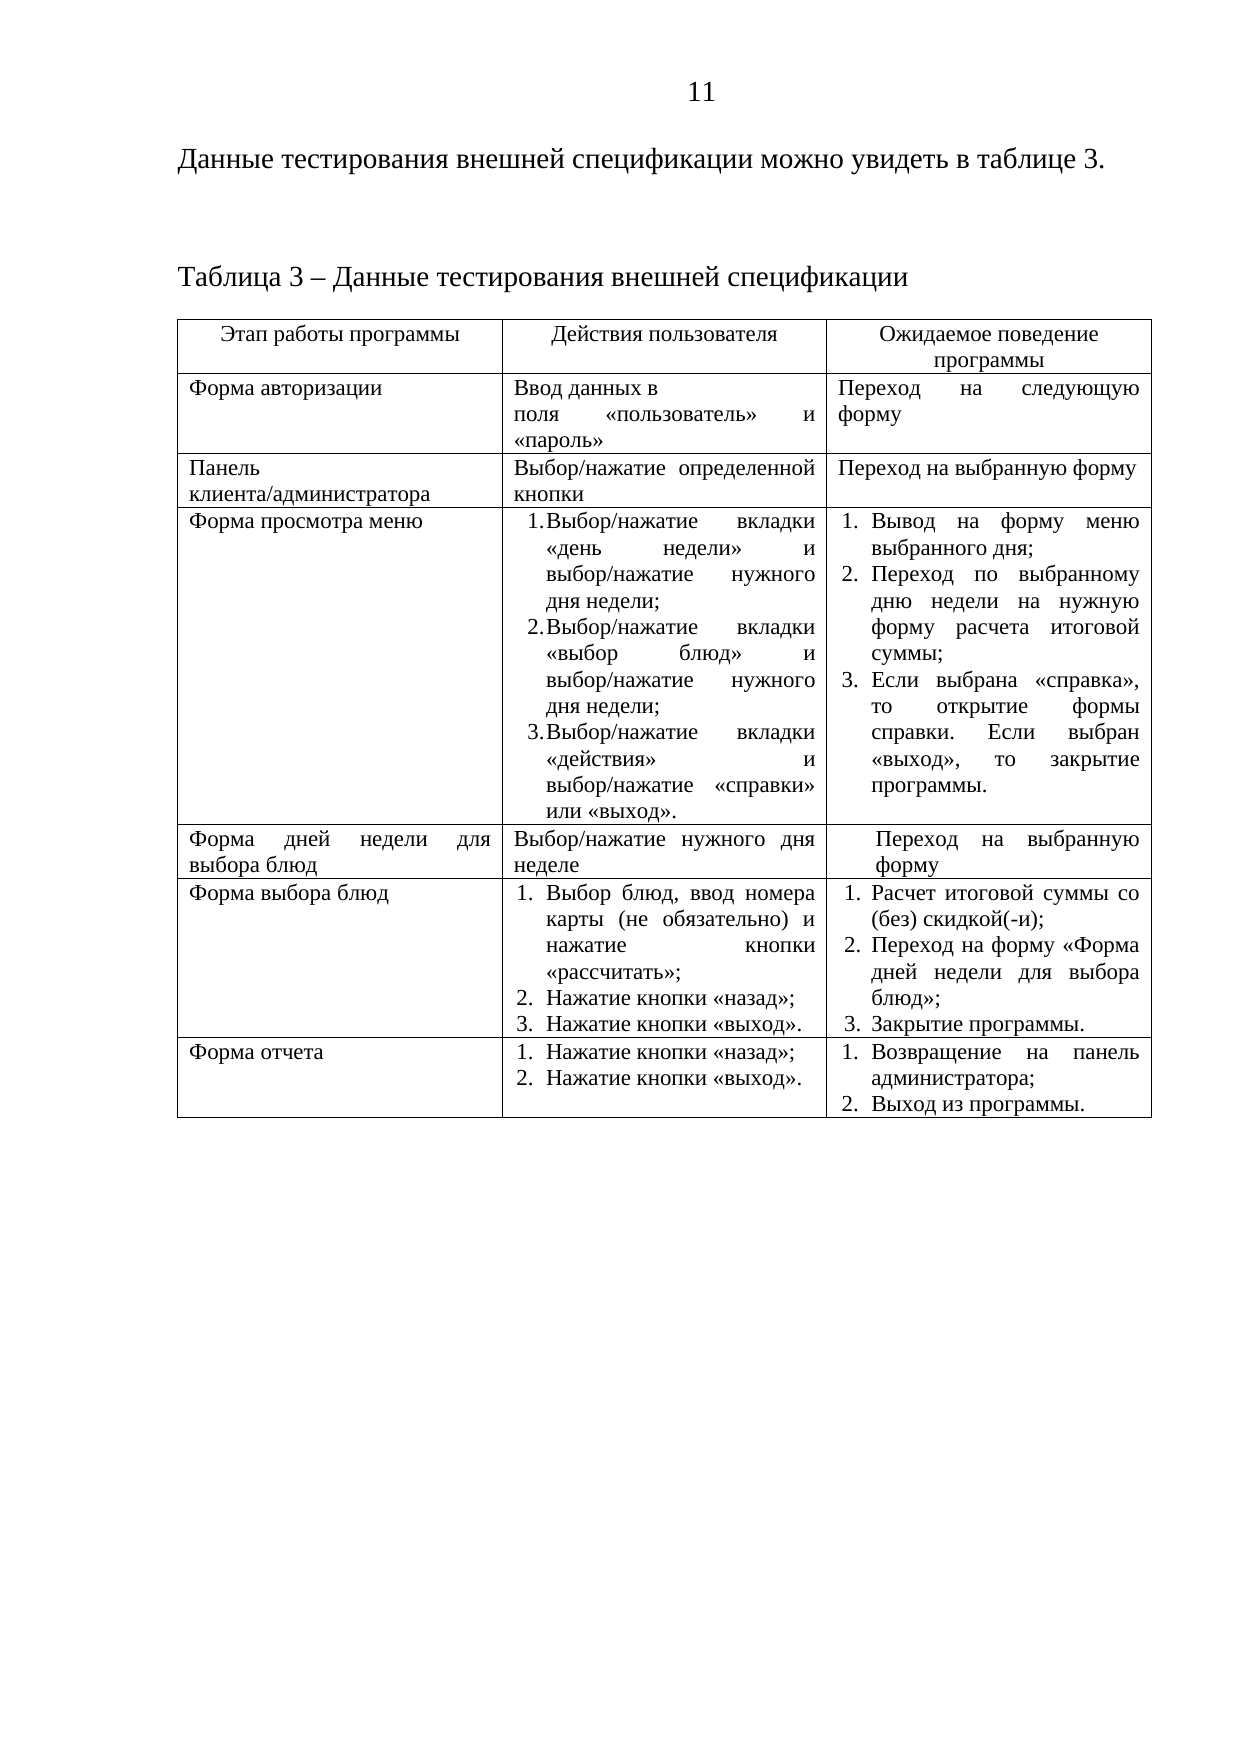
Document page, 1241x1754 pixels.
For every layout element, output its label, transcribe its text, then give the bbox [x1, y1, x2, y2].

table_cell Форма отчета [178, 1038, 502, 1117]
table_cell Переход на следующую форму [827, 374, 1151, 453]
table_cell Переход на выбранную форму [827, 825, 1151, 878]
table_header Этап работы программы [178, 320, 502, 373]
table_cell Вывод на форму меню выбранного дня; Переход по выбранному дню недели на нужную форму расчета итоговой суммы; Если выбрана «справка», то открытие формы справки. Если выбран «выход», то закрытие программы. [827, 508, 1151, 824]
table_cell Выбор/нажатие определенной кнопки [503, 454, 826, 507]
table_cell Выбор/нажатие вкладки «день недели» и выбор/нажатие нужного дня недели; Выбор/нажатие вкладки «выбор блюд» и выбор/нажатие нужного дня недели; Выбор/нажатие вкладки «действия» и выбор/нажатие «справки» или «выход». [503, 508, 826, 824]
table_cell Переход на выбранную форму [827, 454, 1151, 507]
table_cell Форма выбора блюд [178, 879, 502, 1037]
table_header Ожидаемое поведение программы [827, 320, 1151, 373]
text Данные тестирования внешней спецификации можно увидеть в таблице 3. [177, 141, 1152, 174]
table_cell Форма дней недели для выбора блюд [178, 825, 502, 878]
table_cell Форма авторизации [178, 374, 502, 453]
table_cell Панель клиента/администратора [178, 454, 502, 507]
table_cell Расчет итоговой суммы со (без) скидкой(-и); Переход на форму «Форма дней недели для выбора блюд»; Закрытие программы. [827, 879, 1151, 1037]
text Таблица 3 – Данные тестирования внешней спецификации [177, 259, 1152, 293]
table_cell Ввод данных в поля «пользователь» и «пароль» [503, 374, 826, 453]
table_cell Выбор/нажатие нужного дня неделе [503, 825, 826, 878]
table_cell Нажатие кнопки «назад»; Нажатие кнопки «выход». [503, 1038, 826, 1117]
table_header Действия пользователя [503, 320, 826, 373]
table_cell Форма просмотра меню [178, 508, 502, 824]
table_cell Возвращение на панель администратора; Выход из программы. [827, 1038, 1151, 1117]
table_cell Выбор блюд, ввод номера карты (не обязательно) и нажатие кнопки «рассчитать»; Нажатие кнопки «назад»; Нажатие кнопки «выход». [503, 879, 826, 1037]
